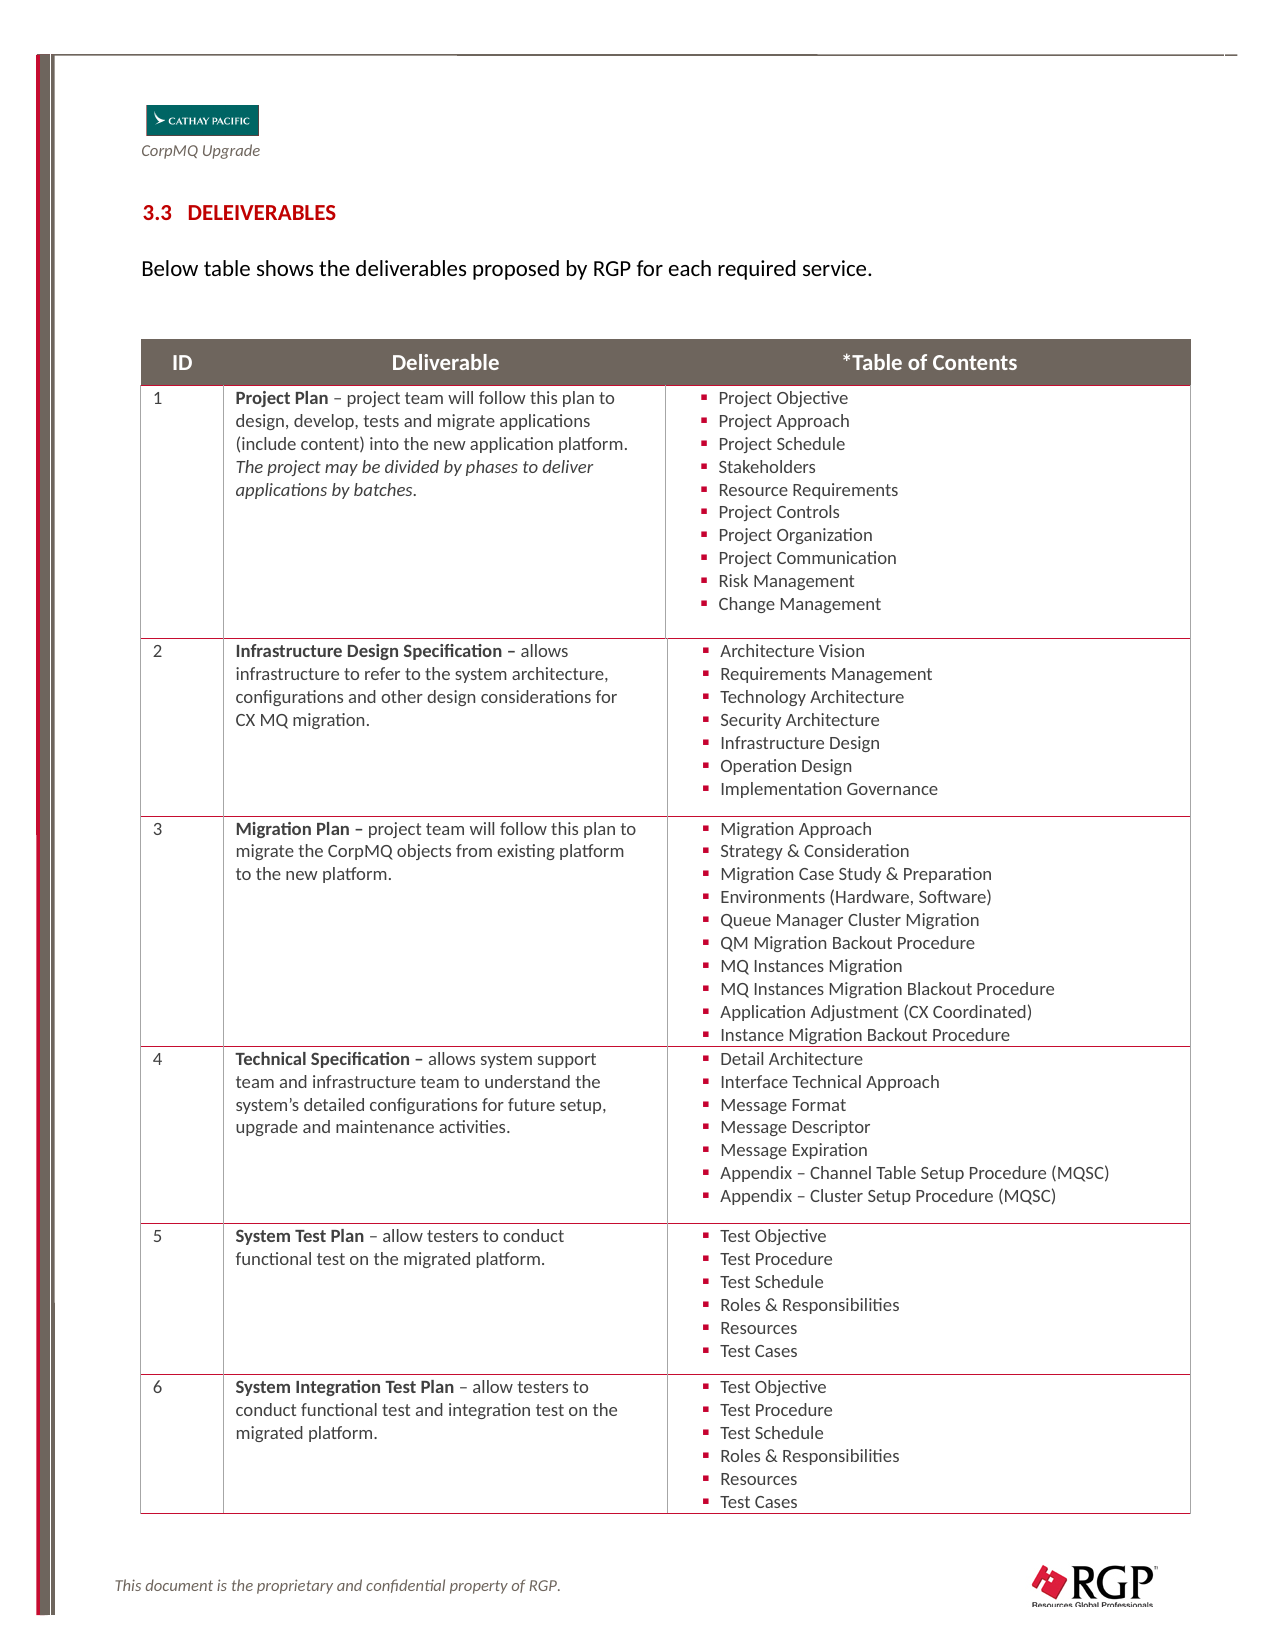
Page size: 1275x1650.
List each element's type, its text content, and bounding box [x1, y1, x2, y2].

table_cell Project Plan – project team will follow this plan to design, develop, tests and migrate applications (include content) into the new application platform. The project may be divided by phases to deliver applications by batches. [224, 386, 665, 638]
table_cell 2 [141, 639, 223, 816]
table_cell Architecture Vision Requirements Management Technology Architecture Security Architecture Infrastructure Design Operation Design Implementation Governance [668, 639, 1190, 816]
table_cell 3 [141, 817, 223, 1046]
table_cell 5 [141, 1224, 223, 1374]
table_header Deliverable [223, 339, 668, 385]
table_cell Detail Architecture Interface Technical Approach Message Format Message Descriptor Message Expiration Appendix – Channel Table Setup Procedure (MQSC) Appendix – Cluster Setup Procedure (MQSC) [668, 1047, 1190, 1223]
table_cell Technical Specification – allows system support team and infrastructure team to understand the system’s detailed configurations for future setup, upgrade and maintenance activities. [224, 1047, 667, 1223]
text Below table shows the deliverables proposed by RGP for each required service. [141, 251, 1191, 282]
table_cell System Integration Test Plan – allow testers to conduct functional test and integration test on the migrated platform. [224, 1375, 667, 1513]
table_header ID [141, 339, 223, 385]
table_cell Infrastructure Design Specification – allows infrastructure to refer to the system architecture, configurations and other design considerations for CX MQ migration. [224, 639, 667, 816]
table_cell 1 [141, 386, 223, 638]
subtitle DELEIVERABLES [142, 198, 1191, 226]
table_cell System Test Plan – allow testers to conduct functional test on the migrated platform. [224, 1224, 667, 1374]
table_cell Project Objective Project Approach Project Schedule Stakeholders Resource Requirements Project Controls Project Organization Project Communication Risk Management Change Management [666, 386, 1190, 638]
picture [1025, 1560, 1158, 1607]
table_cell 6 [141, 1375, 223, 1513]
table_cell Test Objective Test Procedure Test Schedule Roles & Responsibilities Resources Test Cases [668, 1224, 1190, 1374]
table_cell Migration Approach Strategy & Consideration Migration Case Study & Preparation Environments (Hardware, Software) Queue Manager Cluster Migration QM Migration Backout Procedure MQ Instances Migration MQ Instances Migration Blackout Procedure Application Adjustment (CX Coordinated) Instance Migration Backout Procedure [668, 817, 1190, 1046]
picture [146, 105, 259, 136]
table_header *Table of Contents [668, 339, 1191, 385]
table_cell 4 [141, 1047, 223, 1223]
table_cell Migration Plan – project team will follow this plan to migrate the CorpMQ objects from existing platform to the new platform. [224, 817, 667, 1046]
table_cell Test Objective Test Procedure Test Schedule Roles & Responsibilities Resources Test Cases [668, 1375, 1190, 1513]
